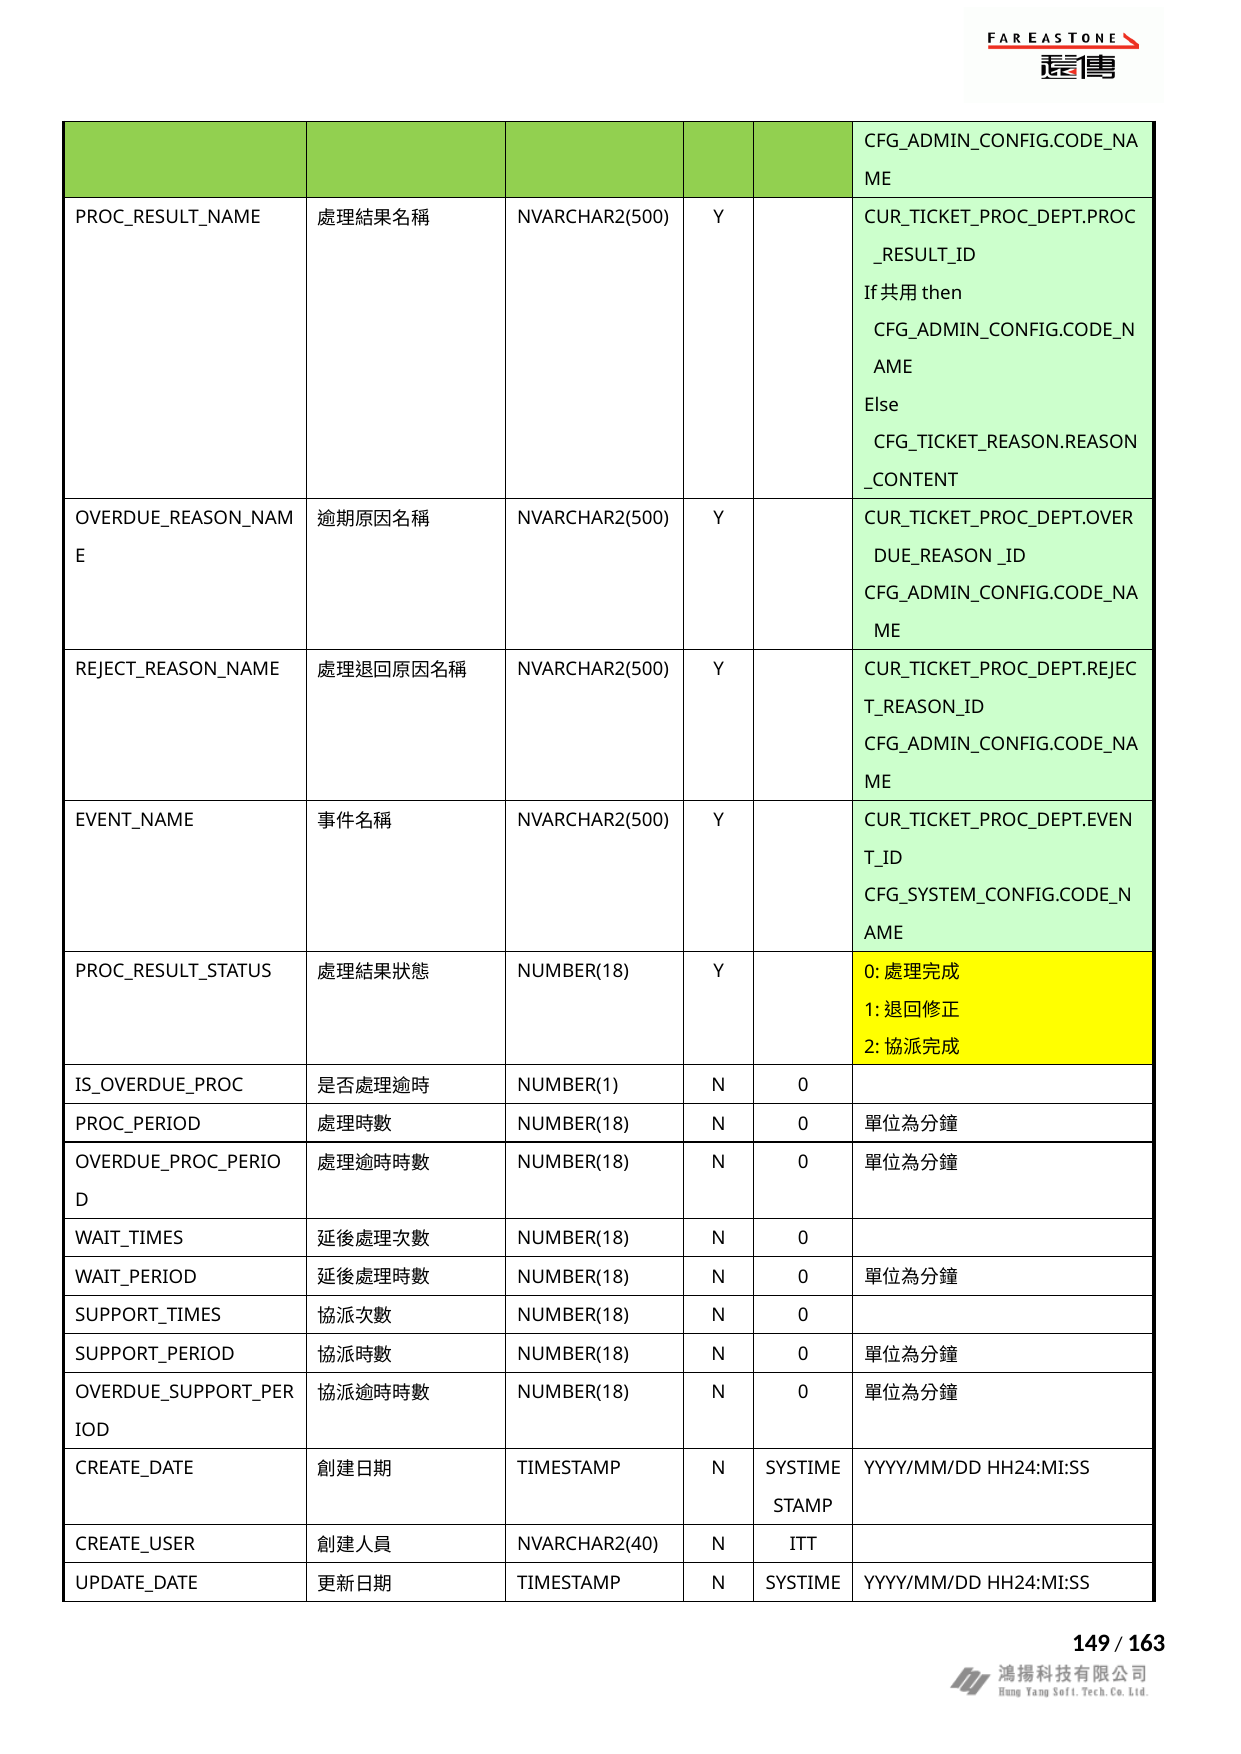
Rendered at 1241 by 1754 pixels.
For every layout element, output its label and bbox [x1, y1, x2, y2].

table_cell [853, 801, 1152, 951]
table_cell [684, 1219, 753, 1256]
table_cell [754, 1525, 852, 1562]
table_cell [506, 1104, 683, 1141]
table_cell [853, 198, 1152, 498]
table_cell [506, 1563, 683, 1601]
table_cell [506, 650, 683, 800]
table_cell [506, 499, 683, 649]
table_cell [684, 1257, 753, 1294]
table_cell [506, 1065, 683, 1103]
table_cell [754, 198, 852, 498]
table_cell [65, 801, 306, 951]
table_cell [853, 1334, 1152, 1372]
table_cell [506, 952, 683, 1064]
picture [944, 1655, 1154, 1703]
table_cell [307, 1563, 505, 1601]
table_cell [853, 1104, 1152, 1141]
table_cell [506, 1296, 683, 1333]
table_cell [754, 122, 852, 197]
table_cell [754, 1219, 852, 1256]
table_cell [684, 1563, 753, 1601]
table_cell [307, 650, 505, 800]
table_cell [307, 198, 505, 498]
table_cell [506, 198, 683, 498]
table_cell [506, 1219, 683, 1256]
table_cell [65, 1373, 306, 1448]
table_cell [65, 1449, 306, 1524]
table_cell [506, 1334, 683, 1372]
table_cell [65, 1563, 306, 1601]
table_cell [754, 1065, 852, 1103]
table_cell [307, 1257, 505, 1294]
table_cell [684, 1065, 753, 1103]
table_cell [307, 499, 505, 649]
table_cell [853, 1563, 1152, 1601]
picture [963, 7, 1164, 103]
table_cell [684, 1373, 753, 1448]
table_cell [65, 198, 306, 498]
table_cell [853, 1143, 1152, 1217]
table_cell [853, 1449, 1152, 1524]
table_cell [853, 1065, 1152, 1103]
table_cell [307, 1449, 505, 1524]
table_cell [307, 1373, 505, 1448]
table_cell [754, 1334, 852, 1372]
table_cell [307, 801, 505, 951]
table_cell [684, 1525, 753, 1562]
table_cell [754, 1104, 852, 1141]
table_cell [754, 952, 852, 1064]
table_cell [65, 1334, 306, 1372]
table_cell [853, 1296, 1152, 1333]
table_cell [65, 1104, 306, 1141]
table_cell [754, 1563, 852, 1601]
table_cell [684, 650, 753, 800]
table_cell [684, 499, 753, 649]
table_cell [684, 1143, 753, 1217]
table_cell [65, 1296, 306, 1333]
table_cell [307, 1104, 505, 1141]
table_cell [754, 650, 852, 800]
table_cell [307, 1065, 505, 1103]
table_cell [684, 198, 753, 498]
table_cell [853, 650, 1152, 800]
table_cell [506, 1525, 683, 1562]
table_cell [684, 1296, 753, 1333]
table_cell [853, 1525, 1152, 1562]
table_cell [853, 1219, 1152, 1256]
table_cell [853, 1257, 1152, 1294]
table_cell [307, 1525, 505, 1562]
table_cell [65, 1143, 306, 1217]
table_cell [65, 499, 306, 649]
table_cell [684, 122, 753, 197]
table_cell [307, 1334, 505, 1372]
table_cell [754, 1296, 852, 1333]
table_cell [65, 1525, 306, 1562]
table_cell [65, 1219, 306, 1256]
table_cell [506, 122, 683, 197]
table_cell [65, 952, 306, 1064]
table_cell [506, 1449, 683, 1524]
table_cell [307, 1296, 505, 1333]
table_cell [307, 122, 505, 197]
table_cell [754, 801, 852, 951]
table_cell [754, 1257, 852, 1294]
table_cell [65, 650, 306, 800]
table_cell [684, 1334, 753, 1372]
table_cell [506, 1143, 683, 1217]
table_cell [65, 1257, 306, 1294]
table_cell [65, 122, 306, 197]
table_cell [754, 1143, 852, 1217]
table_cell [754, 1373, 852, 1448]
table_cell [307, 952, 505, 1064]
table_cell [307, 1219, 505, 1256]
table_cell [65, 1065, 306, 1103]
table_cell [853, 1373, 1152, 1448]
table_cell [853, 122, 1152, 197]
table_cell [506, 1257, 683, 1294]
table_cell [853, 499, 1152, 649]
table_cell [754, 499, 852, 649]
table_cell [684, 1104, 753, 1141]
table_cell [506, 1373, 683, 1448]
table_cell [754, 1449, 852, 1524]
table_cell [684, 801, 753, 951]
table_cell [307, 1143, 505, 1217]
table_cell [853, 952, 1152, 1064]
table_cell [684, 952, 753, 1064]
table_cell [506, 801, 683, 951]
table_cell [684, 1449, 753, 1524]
